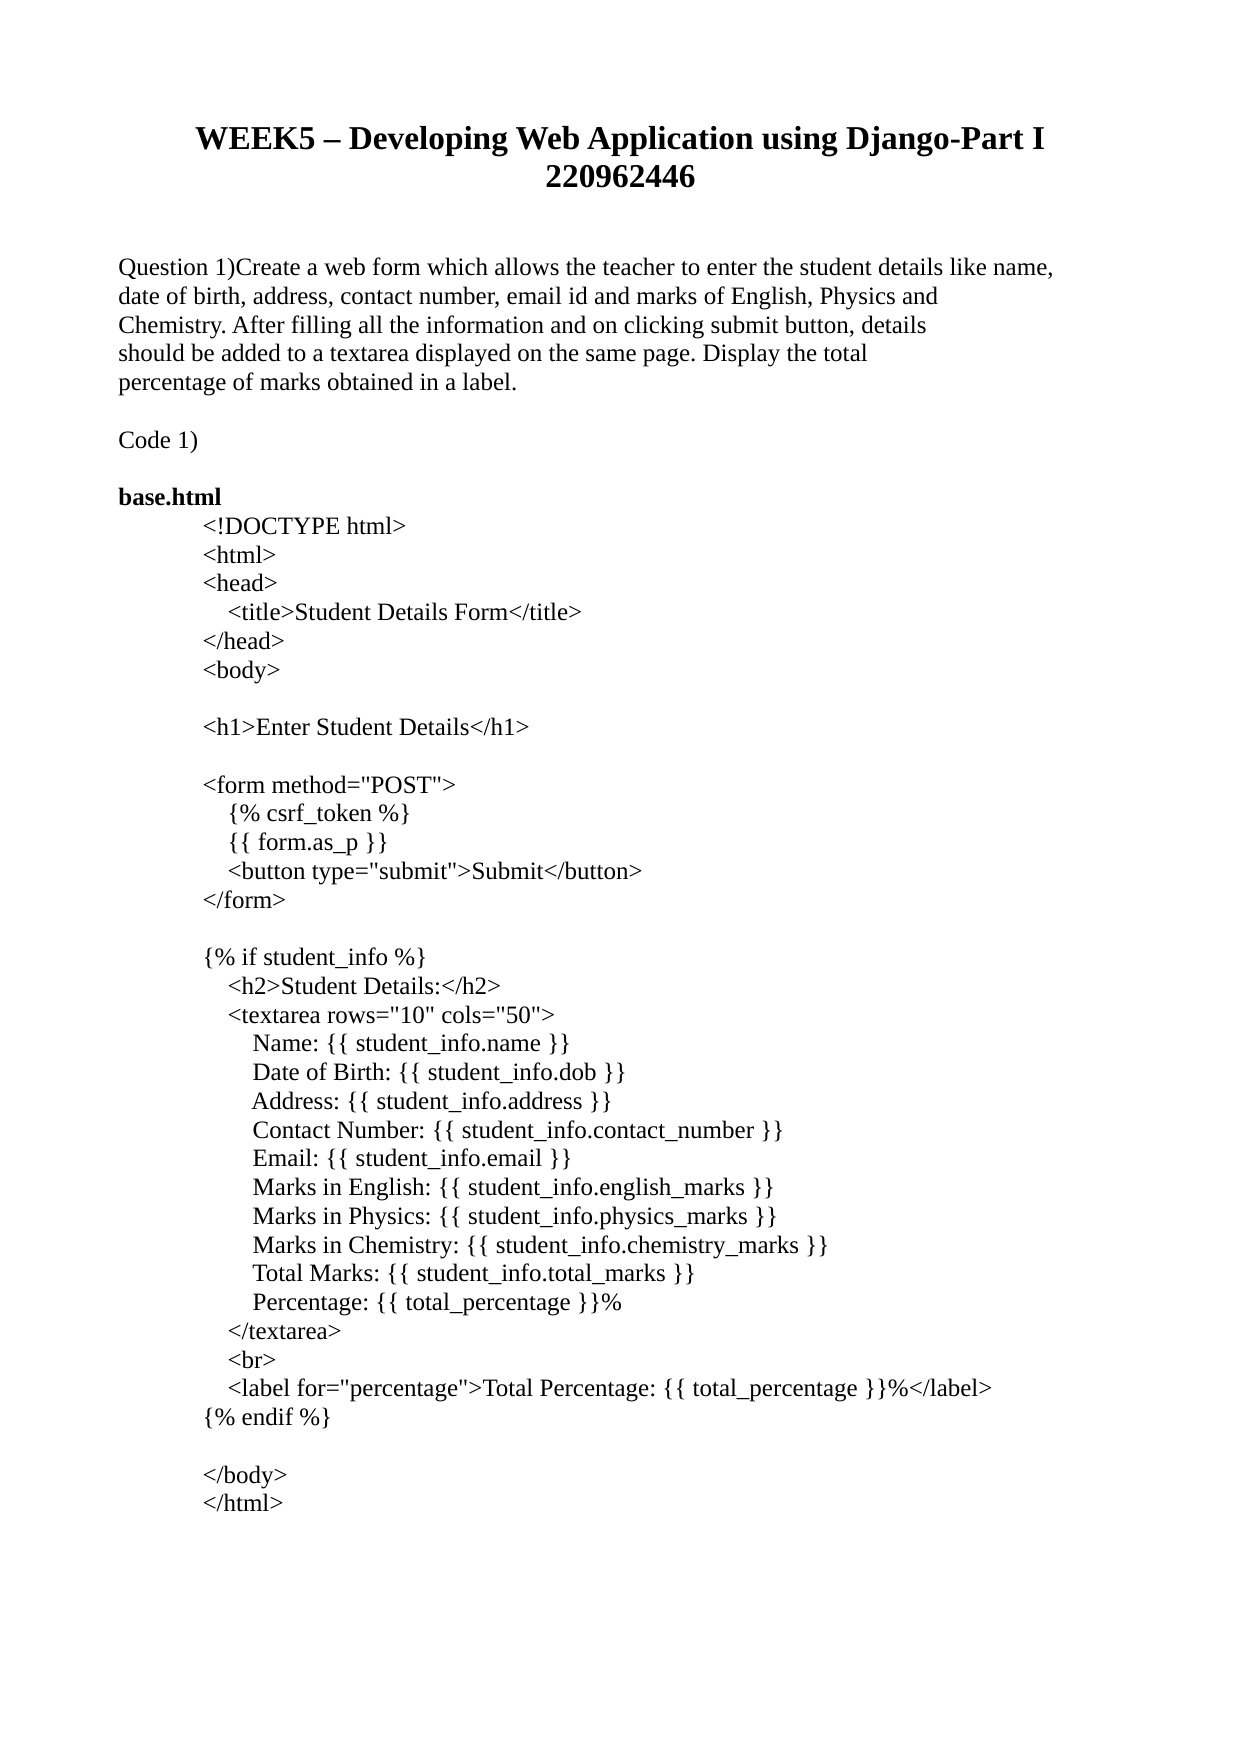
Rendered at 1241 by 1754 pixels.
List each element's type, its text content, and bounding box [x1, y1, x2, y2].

text Chemistry. After filling all the information and on clicking submit button, details [118, 310, 1122, 338]
text should be added to a textarea displayed on the same page. Display the total [118, 338, 1122, 367]
text </form> [202, 885, 1122, 913]
text <label for="percentage">Total Percentage: {{ total_percentage }}%</label> [202, 1373, 1122, 1402]
text <!DOCTYPE html> [202, 511, 1122, 540]
text Contact Number: {{ student_info.contact_number }} [202, 1115, 1122, 1143]
text {{ form.as_p }} [202, 827, 1122, 856]
text Question 1)Create a web form which allows the teacher to enter the student details like name, [118, 252, 1122, 281]
text <br> [202, 1345, 1122, 1373]
text Percentage: {{ total_percentage }}% [202, 1287, 1122, 1316]
text <textarea rows="10" cols="50"> [202, 1000, 1122, 1028]
text <h1>Enter Student Details</h1> [202, 712, 1122, 741]
text </html> [202, 1488, 1122, 1517]
text base.html [118, 482, 1122, 511]
text <html> [202, 540, 1122, 568]
text <title>Student Details Form</title> [202, 597, 1122, 626]
text Name: {{ student_info.name }} [202, 1028, 1122, 1057]
text <button type="submit">Submit</button> [202, 856, 1122, 885]
text percentage of marks obtained in a label. [118, 367, 1122, 396]
text Marks in Physics: {{ student_info.physics_marks }} [202, 1201, 1122, 1230]
text Date of Birth: {{ student_info.dob }} [202, 1057, 1122, 1086]
text Email: {{ student_info.email }} [202, 1143, 1122, 1172]
text <form method="POST"> [202, 770, 1122, 798]
text {% csrf_token %} [202, 798, 1122, 827]
text </body> [202, 1460, 1122, 1488]
text <h2>Student Details:</h2> [202, 971, 1122, 1000]
text {% endif %} [202, 1402, 1122, 1431]
text Address: {{ student_info.address }} [202, 1086, 1122, 1115]
text </head> [202, 626, 1122, 655]
text <head> [202, 568, 1122, 597]
text Code 1) [118, 425, 1122, 453]
text </textarea> [202, 1316, 1122, 1345]
text {% if student_info %} [202, 942, 1122, 971]
text <body> [202, 655, 1122, 683]
text Marks in Chemistry: {{ student_info.chemistry_marks }} [202, 1230, 1122, 1258]
text Marks in English: {{ student_info.english_marks }} [202, 1172, 1122, 1201]
text date of birth, address, contact number, email id and marks of English, Physics and [118, 281, 1122, 310]
text Total Marks: {{ student_info.total_marks }} [202, 1258, 1122, 1287]
text WEEK5 – Developing Web Application using Django-Part I 220962446 [118, 118, 1122, 195]
